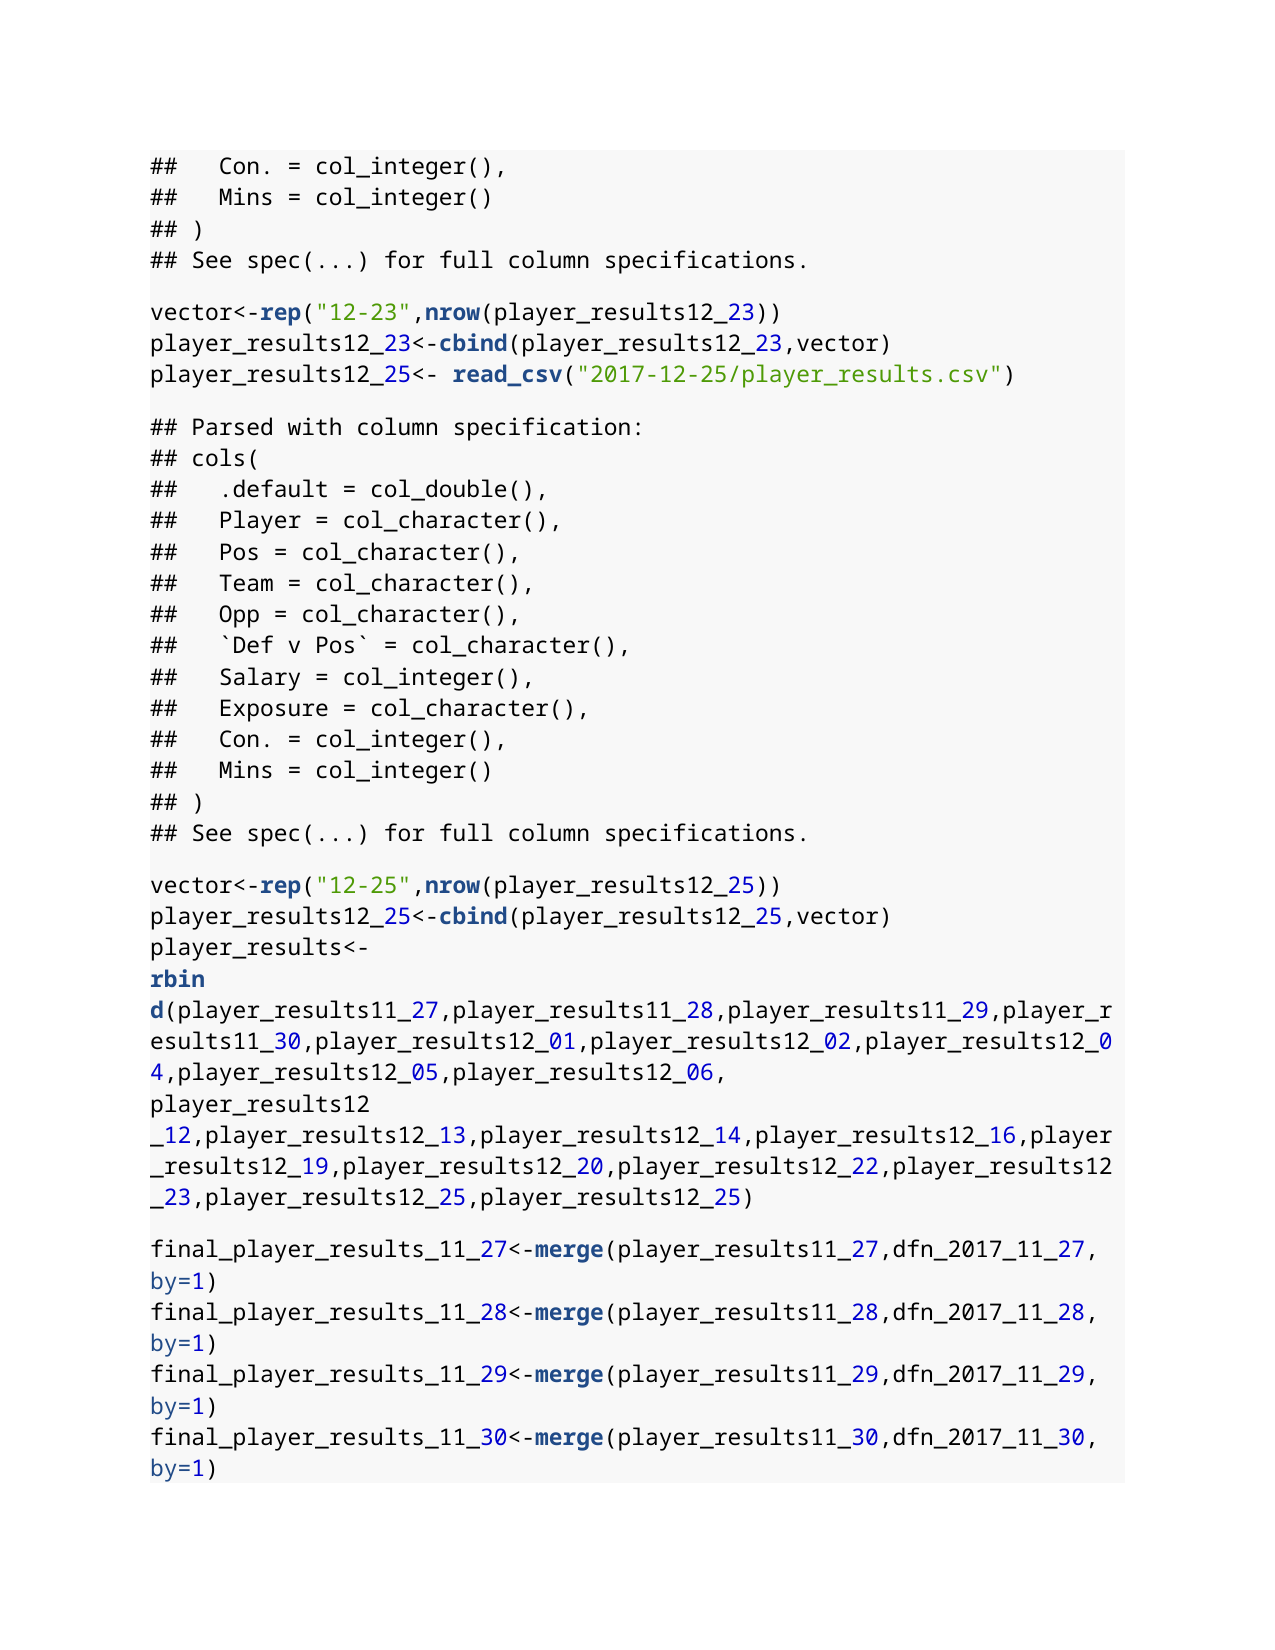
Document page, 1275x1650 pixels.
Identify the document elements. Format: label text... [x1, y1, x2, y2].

text vector<-rep("12-25",nrow(player_results12_25)) player_results12_25<-cbind(player_results12_25,vector) player_results<- rbind(player_results11_27,player_results11_28,player_results11_29,player_results11_30,player_results12_01,player_results12_02,player_results12_04,player_results12_05,player_results12_06, player_results12_12,player_results12_13,player_results12_14,player_results12_16,player_results12_19,player_results12_20,player_results12_22,player_results12_23,player_results12_25,player_results12_25) [150, 869, 1125, 1212]
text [150, 150, 1125, 275]
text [150, 1233, 1125, 1483]
text vector<-rep("12-23",nrow(player_results12_23)) player_results12_23<-cbind(player_results12_23,vector) player_results12_25<- read_csv("2017-12-25/player_results.csv") [782, 296, 1125, 389]
